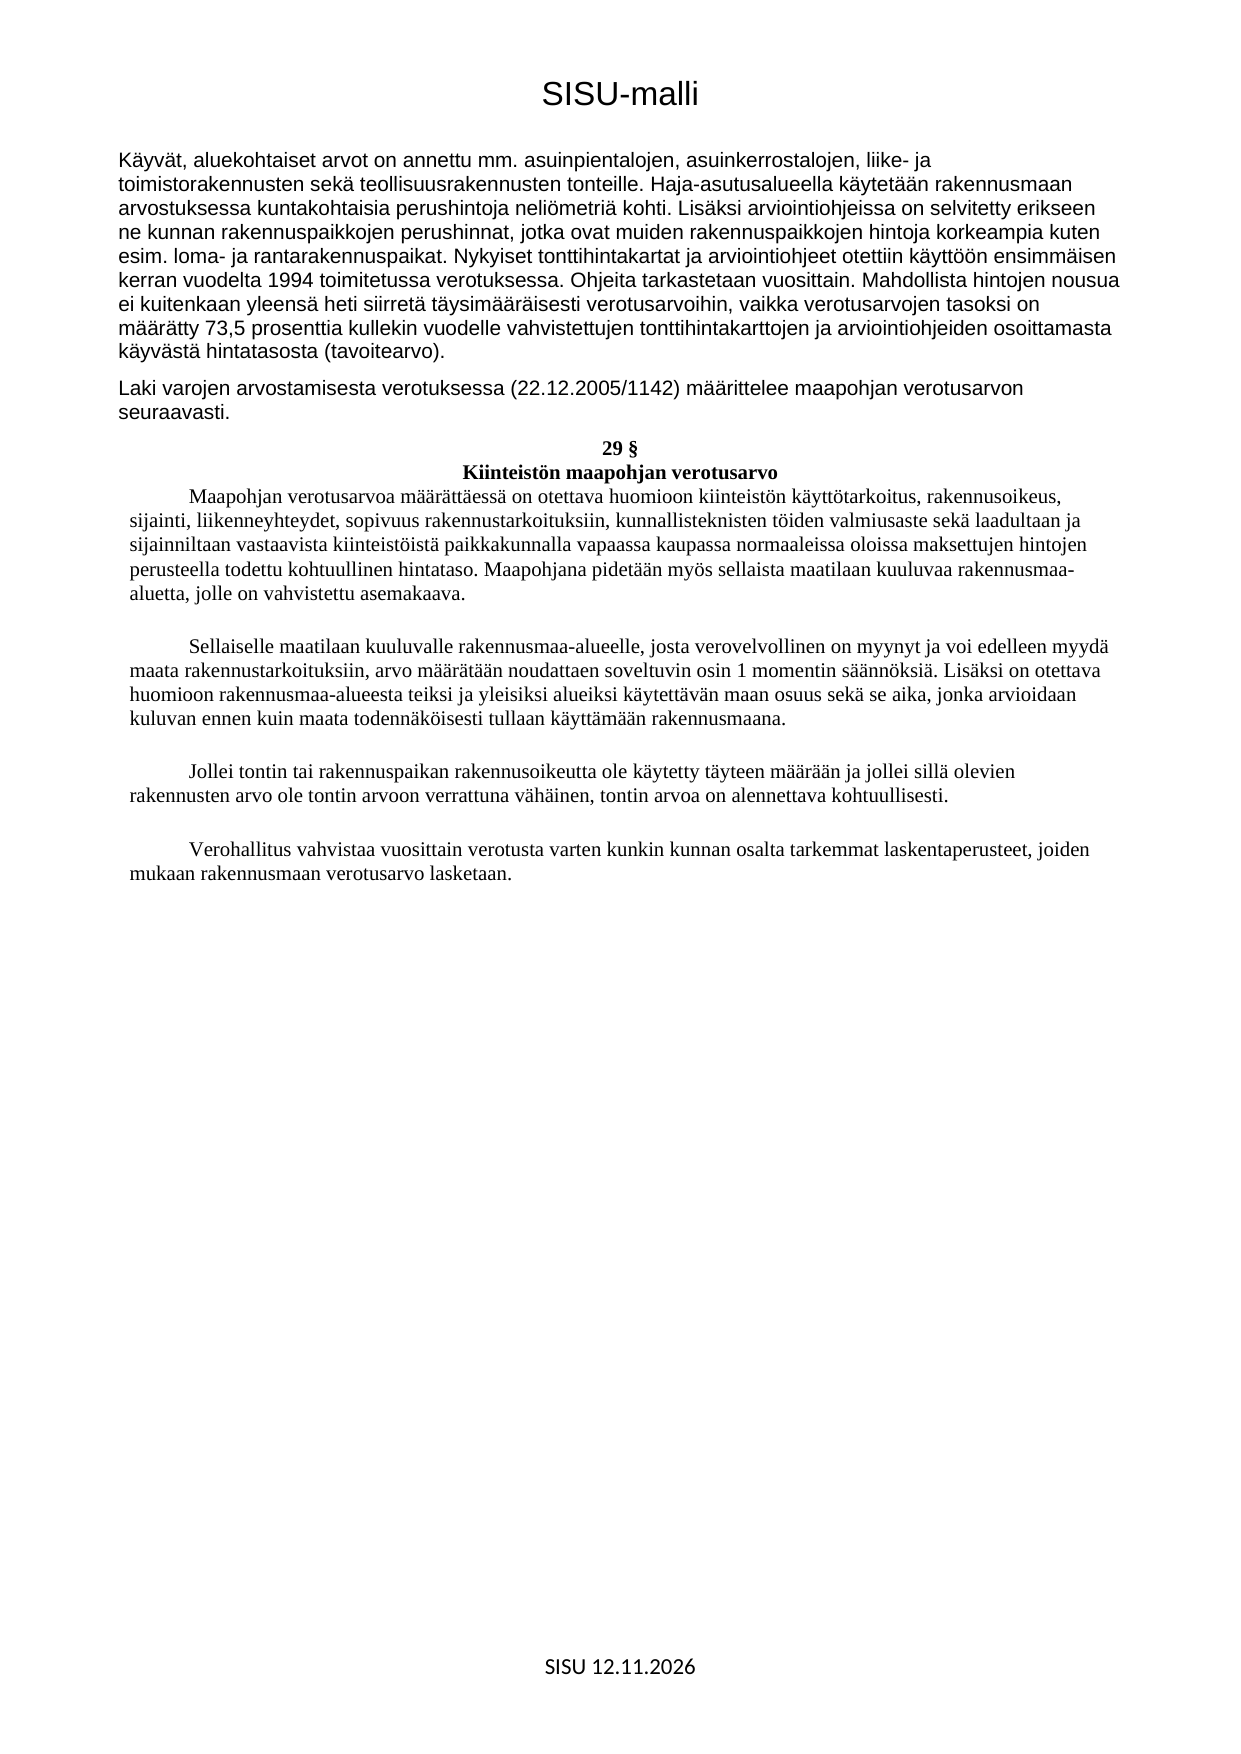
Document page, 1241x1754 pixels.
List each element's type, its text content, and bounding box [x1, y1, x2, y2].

table_cell Kiinteistön maapohjan verotusarvo [118, 460, 1122, 484]
table_header 29 § [118, 436, 1122, 460]
text Käyvät, aluekohtaiset arvot on annettu mm. asuinpientalojen, asuinkerrostalojen, liike- ja toimistorakennusten sekä teollisuusrakennusten tonteille. Haja-asutusalueella käytetään rakennusmaan arvostuksessa kuntakohtaisia perushintoja neliömetriä kohti. Lisäksi arviointiohjeissa on selvitetty erikseen ne kunnan rakennuspaikkojen perushinnat, jotka ovat muiden rakennuspaikkojen hintoja korkeampia kuten esim. loma- ja rantarakennuspaikat. Nykyiset tonttihintakartat ja arviointiohjeet otettiin käyttöön ensimmäisen kerran vuodelta 1994 toimitetussa verotuksessa. Ohjeita tarkastetaan vuosittain. Mahdollista hintojen nousua ei kuitenkaan yleensä heti siirretä täysimääräisesti verotusarvoihin, vaikka verotusarvojen tasoksi on määrätty 73,5 prosenttia kullekin vuodelle vahvistettujen tonttihintakarttojen ja arviointiohjeiden osoittamasta käyvästä hintatasosta (tavoitearvo). [118, 148, 1122, 363]
text Laki varojen arvostamisesta verotuksessa (22.12.2005/1142) määrittelee maapohjan verotusarvon seuraavasti. [118, 376, 1122, 424]
table_cell Maapohjan verotusarvoa määrättäessä on otettava huomioon kiinteistön käyttötarkoitus, rakennusoikeus, sijainti, liikenneyhteydet, sopivuus rakennustarkoituksiin, kunnallisteknisten töiden valmiusaste sekä laadultaan ja sijainniltaan vastaavista kiinteistöistä paikkakunnalla vapaassa kaupassa normaaleissa oloissa maksettujen hintojen perusteella todettu kohtuullinen hintataso. Maapohjana pidetään myös sellaista maatilaan kuuluvaa rakennusmaa-aluetta, jolle on vahvistettu asemakaava. Sellaiselle maatilaan kuuluvalle rakennusmaa-alueelle, josta verovelvollinen on myynyt ja voi edelleen myydä maata rakennustarkoituksiin, arvo määrätään noudattaen soveltuvin osin 1 momentin säännöksiä. Lisäksi on otettava huomioon rakennusmaa-alueesta teiksi ja yleisiksi alueiksi käytettävän maan osuus sekä se aika, jonka arvioidaan kuluvan ennen kuin maata todennäköisesti tullaan käyttämään rakennusmaana. Jollei tontin tai rakennuspaikan rakennusoikeutta ole käytetty täyteen määrään ja jollei sillä olevien rakennusten arvo ole tontin arvoon verrattuna vähäinen, tontin arvoa on alennettava kohtuullisesti. Verohallitus vahvistaa vuosittain verotusta varten kunkin kunnan osalta tarkemmat laskentaperusteet, joiden mukaan rakennusmaan verotusarvo lasketaan. [118, 484, 1122, 884]
